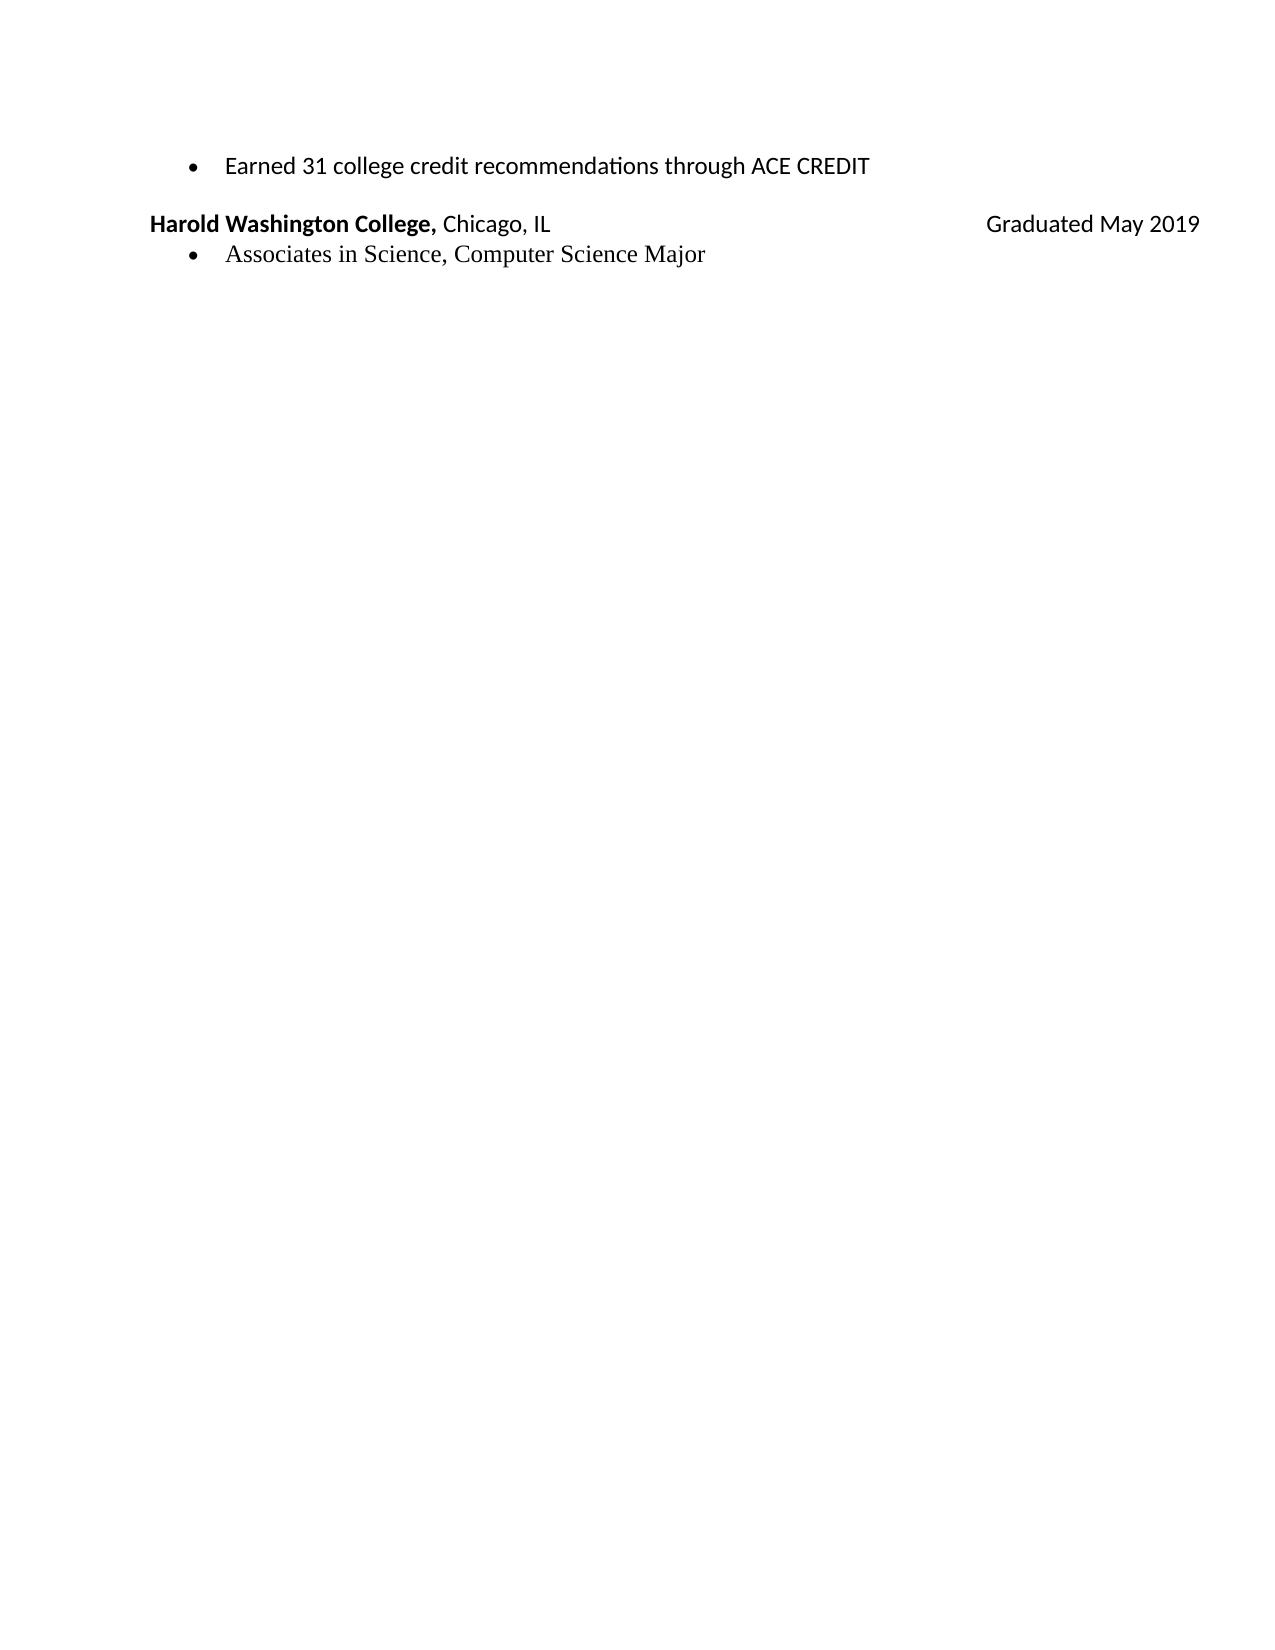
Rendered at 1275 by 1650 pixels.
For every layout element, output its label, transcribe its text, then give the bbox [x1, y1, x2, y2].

text Harold Washington College, Chicago, IL Graduated May 2019 [150, 208, 1125, 239]
list Earned 31 college credit recommendations through ACE CREDIT [187, 150, 1125, 181]
list Associates in Science, Computer Science Major [187, 239, 1125, 268]
